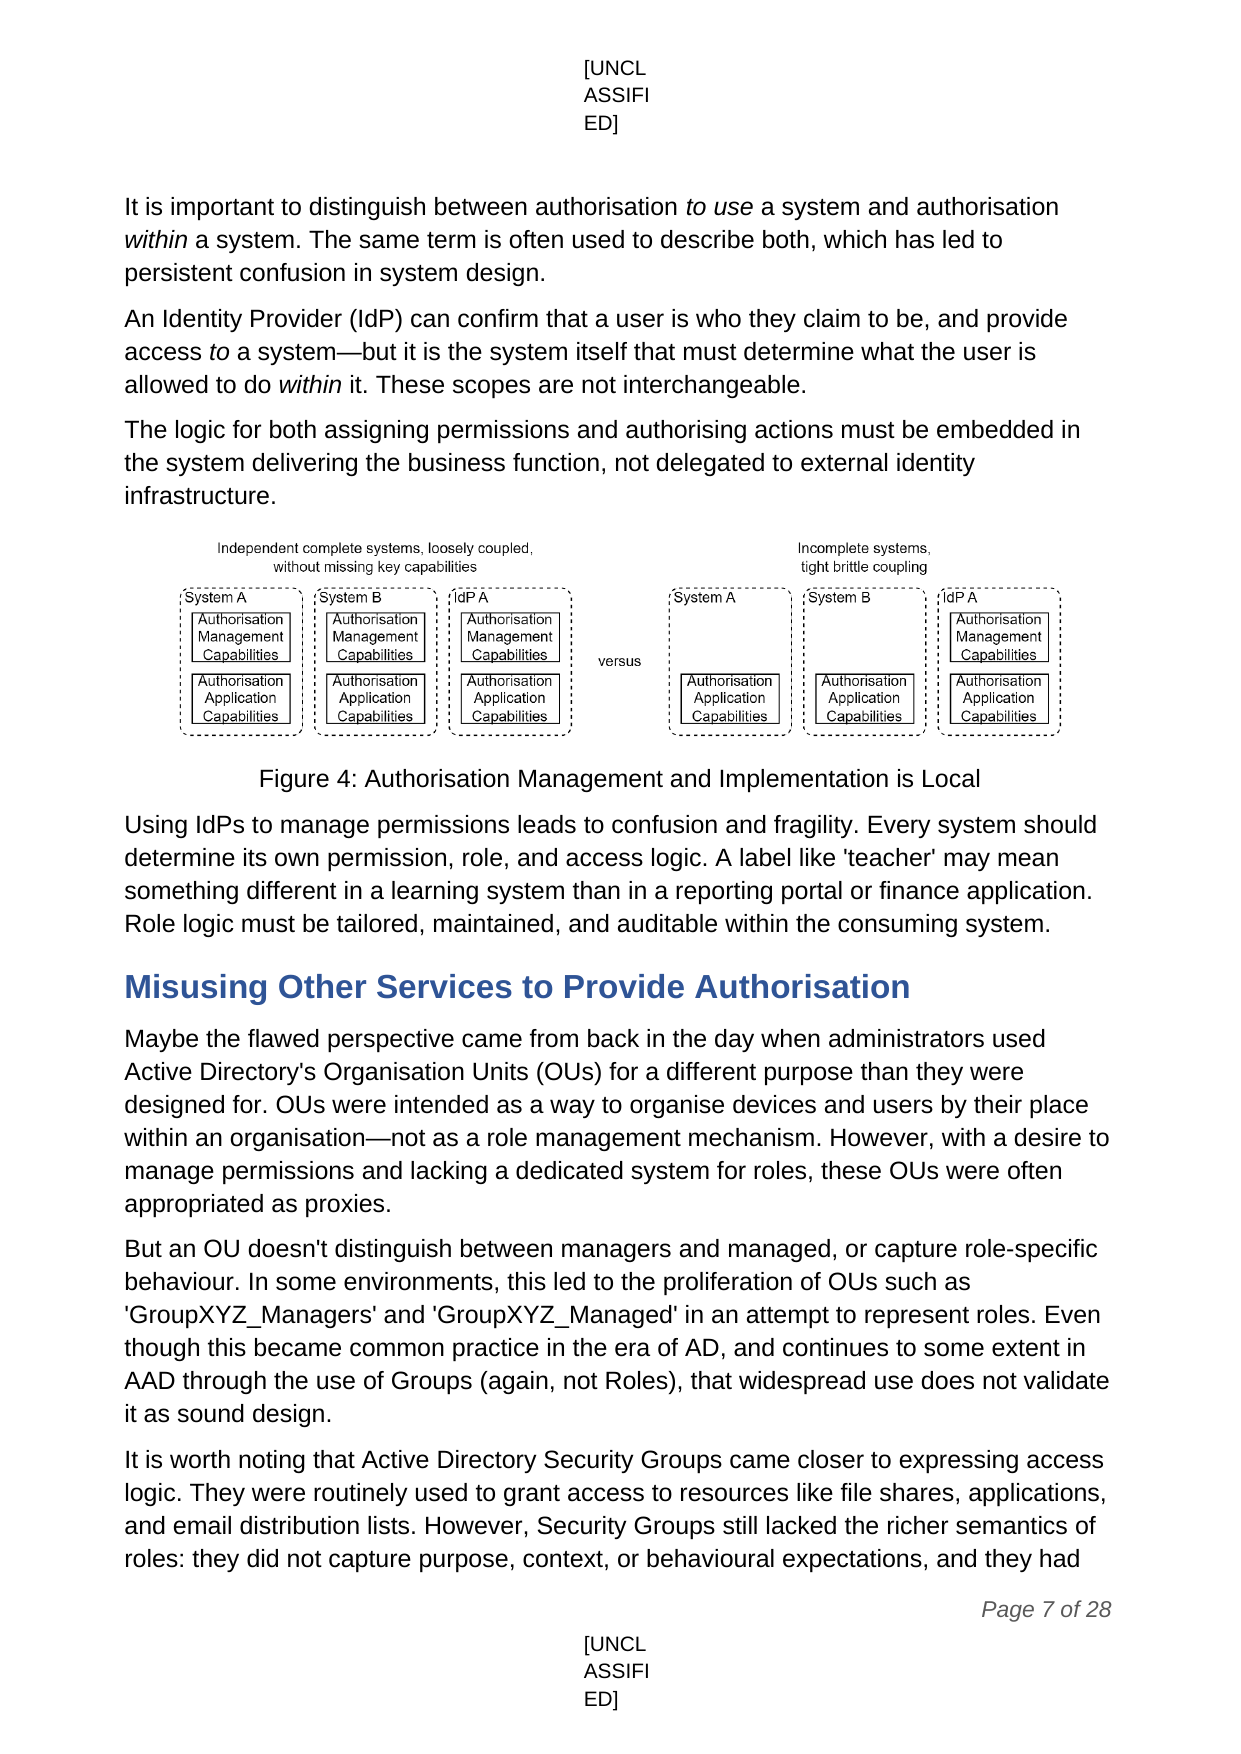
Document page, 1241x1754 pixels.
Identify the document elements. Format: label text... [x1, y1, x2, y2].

text It is important to distinguish between authorisation to use a system and authorisation within a system. The same term is often used to describe both, which has led to persistent confusion in system design. [124, 192, 1116, 287]
text Maybe the flawed perspective came from back in the day when administrators used Active Directory's Organisation Units (OUs) for a different purpose than they were designed for. OUs were intended as a way to organise devices and users by their place within an organisation—not as a role management mechanism. However, with a desire to manage permissions and lacking a dedicated system for roles, these OUs were often appropriated as proxies. [124, 1024, 1116, 1217]
text Figure 4: Authorisation Management and Implementation is Local [124, 764, 1116, 793]
text But an OU doesn't distinguish between managers and managed, or capture role-specific behaviour. In some environments, this led to the proliferation of OUs such as 'GroupXYZ_Managers' and 'GroupXYZ_Managed' in an attempt to represent roles. Even though this became common practice in the era of AD, and continues to some extent in AAD through the use of Groups (again, not Roles), that widespread use does not validate it as sound design. [124, 1234, 1116, 1428]
picture [167, 526, 1073, 748]
text The logic for both assigning permissions and authorising actions must be embedded in the system delivering the business function, not delegated to external identity infrastructure. [124, 415, 1116, 510]
text An Identity Provider (IdP) can confirm that a user is who they claim to be, and provide access to a system—but it is the system itself that must determine what the user is allowed to do within it. These scopes are not interchangeable. [124, 303, 1116, 398]
subtitle Misusing Other Services to Provide Authorisation [124, 967, 1116, 1005]
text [124, 1445, 1116, 1573]
text Using IdPs to manage permissions leads to confusion and fragility. Every system should determine its own permission, role, and access logic. A label like 'teacher' may mean something different in a learning system than in a reporting portal or finance application. Role logic must be tailored, maintained, and auditable within the consuming system. [124, 810, 1116, 938]
